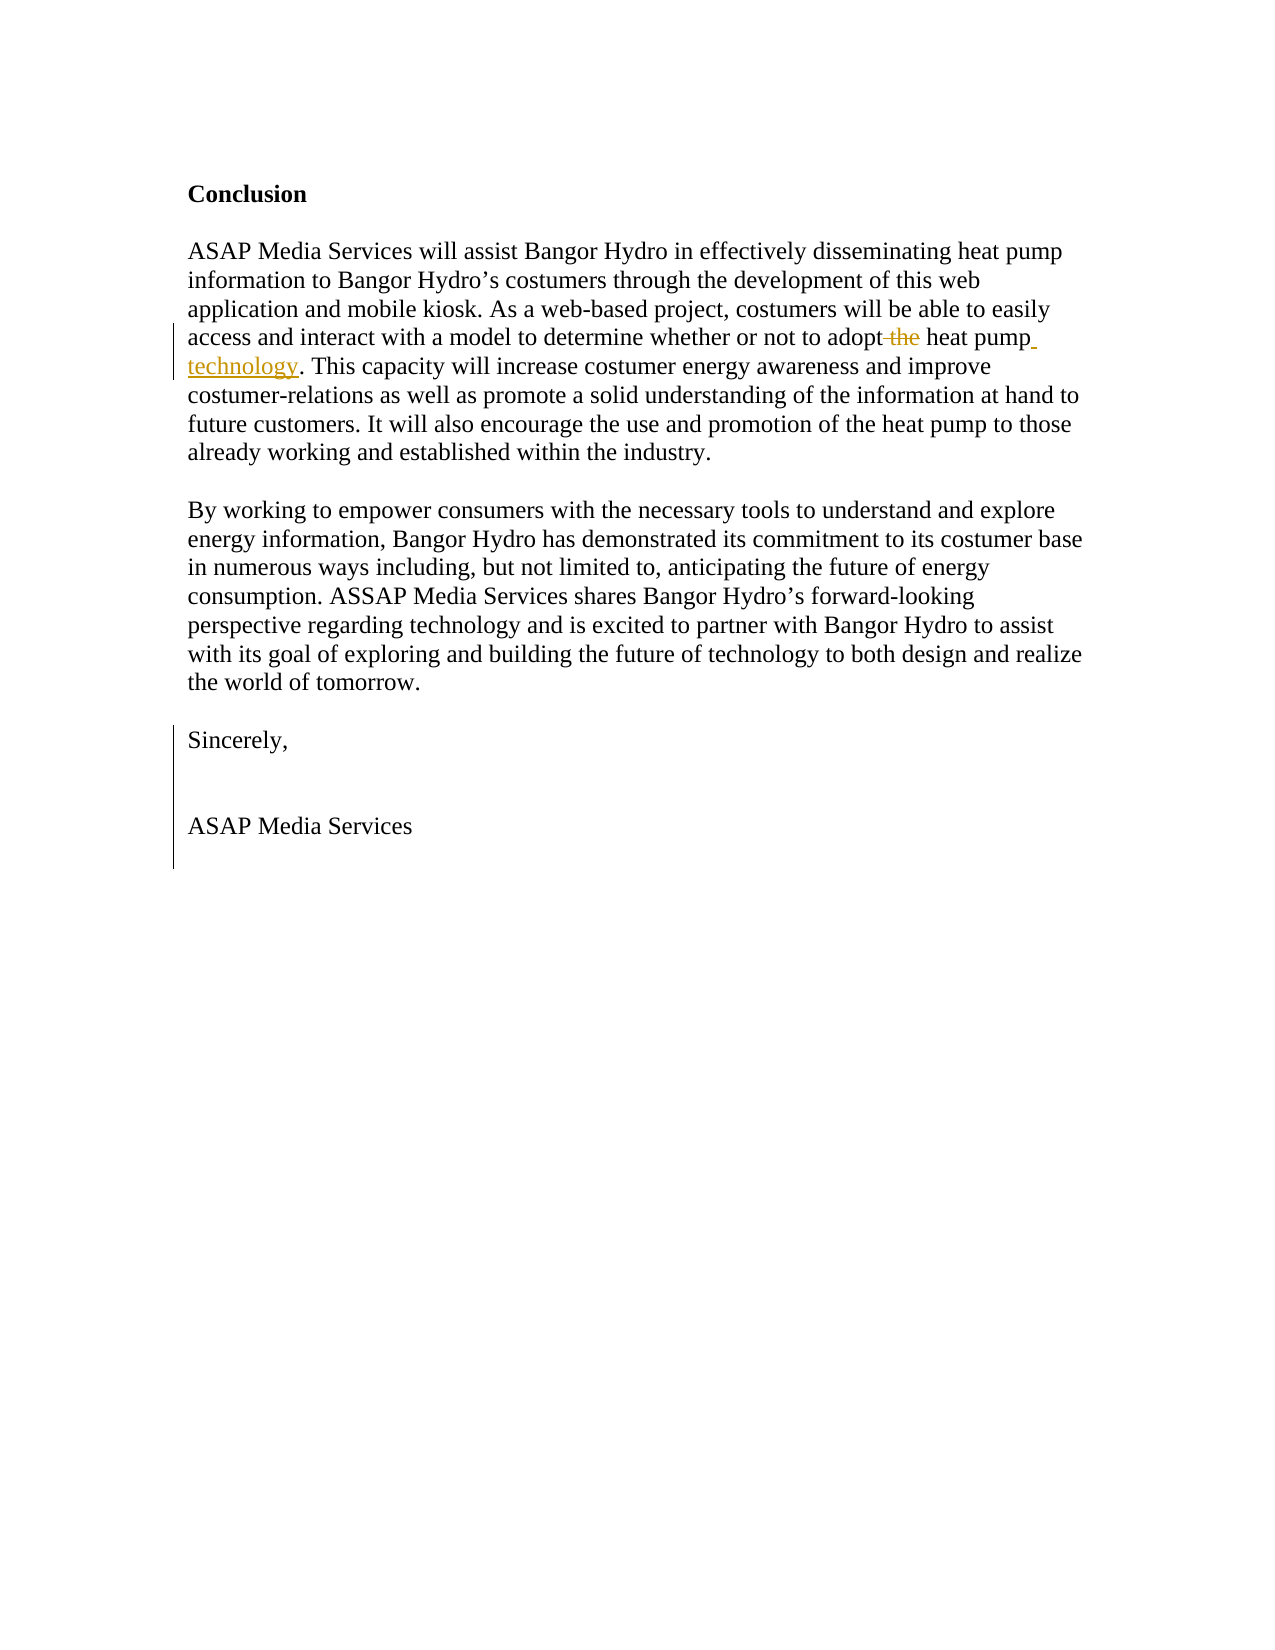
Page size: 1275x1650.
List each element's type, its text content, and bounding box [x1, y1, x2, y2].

text Sincerely, [187, 725, 1087, 754]
text Conclusion [187, 179, 1087, 207]
text ASAP Media Services will assist Bangor Hydro in effectively disseminating heat pump information to Bangor Hydro’s costumers through the development of this web application and mobile kiosk. As a web-based project, costumers will be able to easily access and interact with a model to determine whether or not to adopt heat pump. This capacity will increase costumer energy awareness and improve costumer-relations as well as promote a solid understanding of the information at hand to future customers. It will also encourage the use and promotion of the heat pump to those already working and established within the industry. [187, 236, 1087, 466]
text ASAP Media Services [187, 811, 1087, 840]
text By working to empower consumers with the necessary tools to understand and explore energy information, Bangor Hydro has demonstrated its commitment to its costumer base in numerous ways including, but not limited to, anticipating the future of energy consumption. ASSAP Media Services shares Bangor Hydro’s forward-looking perspective regarding technology and is excited to partner with Bangor Hydro to assist with its goal of exploring and building the future of technology to both design and realize the world of tomorrow. [187, 495, 1087, 696]
